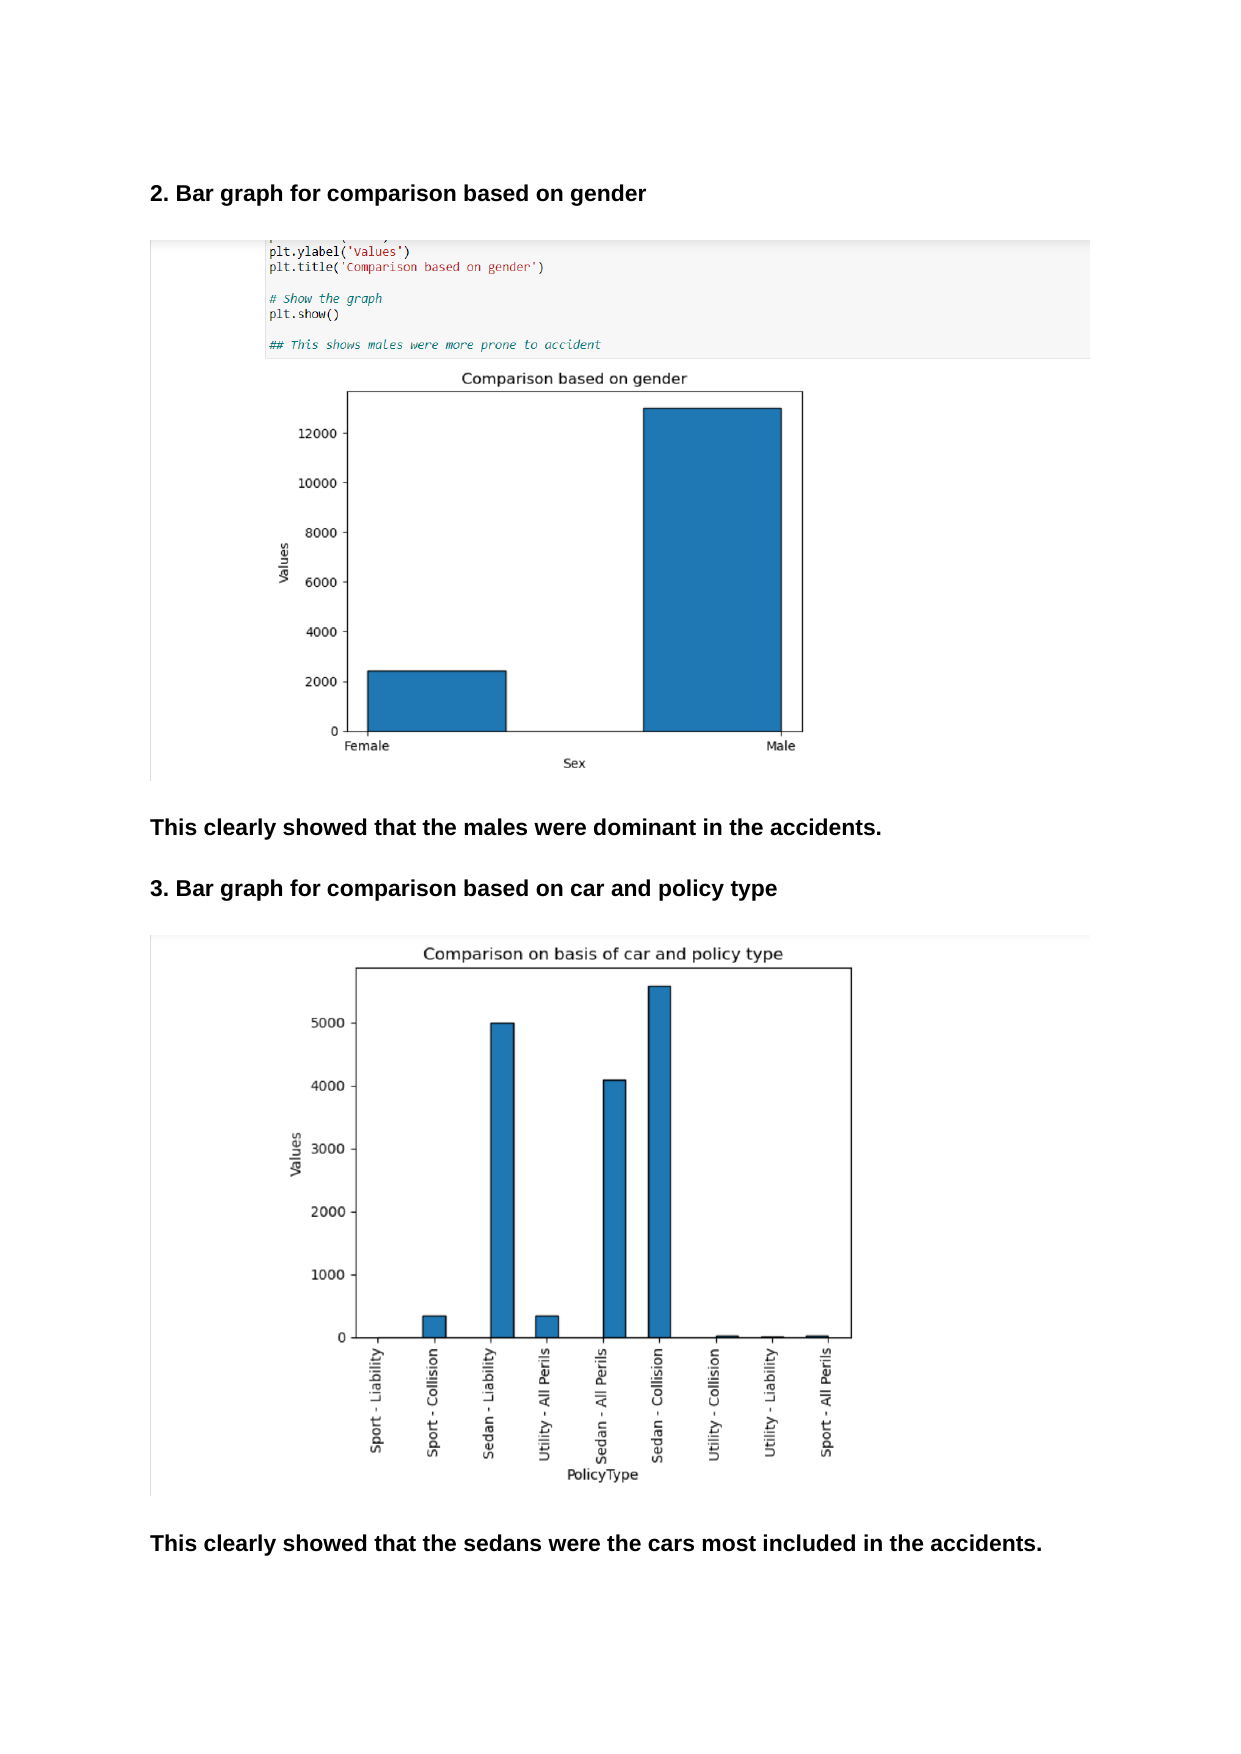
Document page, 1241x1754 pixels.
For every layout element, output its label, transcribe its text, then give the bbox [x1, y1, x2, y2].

text This clearly showed that the sedans were the cars most included in the accidents. [150, 1529, 1090, 1556]
text 3. Bar graph for comparison based on car and policy type [150, 875, 1090, 901]
picture [150, 935, 1091, 1496]
text 2. Bar graph for comparison based on gender [150, 180, 1090, 207]
text This clearly showed that the males were dominant in the accidents. [150, 814, 1090, 841]
picture [150, 240, 1091, 781]
